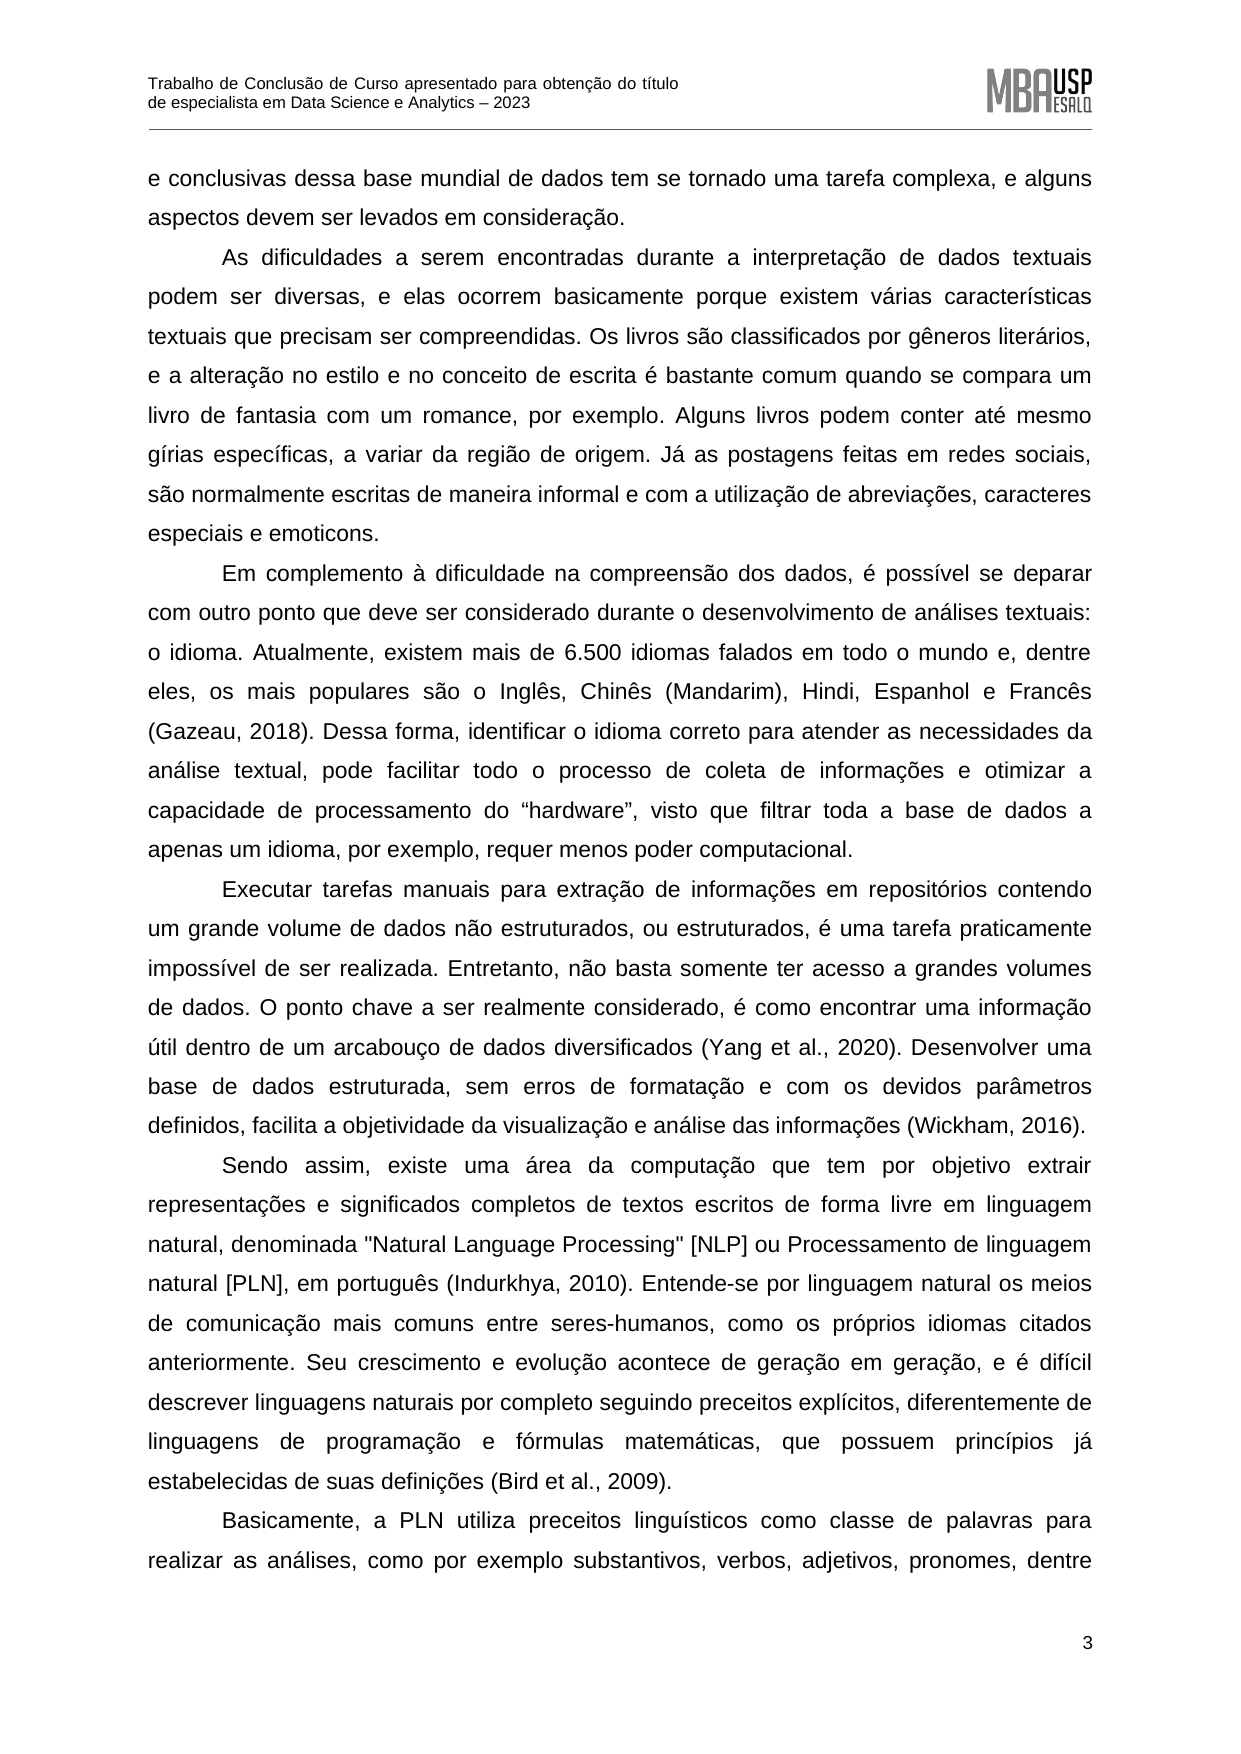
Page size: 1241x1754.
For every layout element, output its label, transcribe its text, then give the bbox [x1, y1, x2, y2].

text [148, 165, 1092, 231]
text As dificuldades a serem encontradas durante a interpretação de dados textuais podem ser diversas, e elas ocorrem basicamente porque existem várias características textuais que precisam ser compreendidas. Os livros são classificados por gêneros literários, e a alteração no estilo e no conceito de escrita é bastante comum quando se compara um livro de fantasia com um romance, por exemplo. Alguns livros podem conter até mesmo gírias específicas, a variar da região de origem. Já as postagens feitas em redes sociais, são normalmente escritas de maneira informal e com a utilização de abreviações, caracteres especiais e emoticons. [148, 244, 1092, 547]
picture [984, 67, 1095, 114]
text Em complemento à dificuldade na compreensão dos dados, é possível se deparar com outro ponto que deve ser considerado durante o desenvolvimento de análises textuais: o idioma. Atualmente, existem mais de 6.500 idiomas falados em todo o mundo e, dentre eles, os mais populares são o Inglês, Chinês (Mandarim), Hindi, Espanhol e Francês (Gazeau, 2018). Dessa forma, identificar o idioma correto para atender as necessidades da análise textual, pode facilitar todo o processo de coleta de informações e otimizar a capacidade de processamento do “hardware”, visto que filtrar toda a base de dados a apenas um idioma, por exemplo, requer menos poder computacional. [148, 560, 1092, 862]
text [148, 1507, 1092, 1573]
text Executar tarefas manuais para extração de informações em repositórios contendo um grande volume de dados não estruturados, ou estruturados, é uma tarefa praticamente impossível de ser realizada. Entretanto, não basta somente ter acesso a grandes volumes de dados. O ponto chave a ser realmente considerado, é como encontrar uma informação útil dentro de um arcabouço de dados diversificados (Yang et al., 2020). Desenvolver uma base de dados estruturada, sem erros de formatação e com os devidos parâmetros definidos, facilita a objetividade da visualização e análise das informações (Wickham, 2016). [148, 876, 1092, 1139]
text Sendo assim, existe uma área da computação que tem por objetivo extrair representações e significados completos de textos escritos de forma livre em linguagem natural, denominada "Natural Language Processing" [NLP] ou Processamento de linguagem natural [PLN], em português (Indurkhya, 2010). Entende-se por linguagem natural os meios de comunicação mais comuns entre seres-humanos, como os próprios idiomas citados anteriormente. Seu crescimento e evolução acontece de geração em geração, e é difícil descrever linguagens naturais por completo seguindo preceitos explícitos, diferentemente de linguagens de programação e fórmulas matemáticas, que possuem princípios já estabelecidas de suas definições (Bird et al., 2009). [148, 1152, 1092, 1494]
